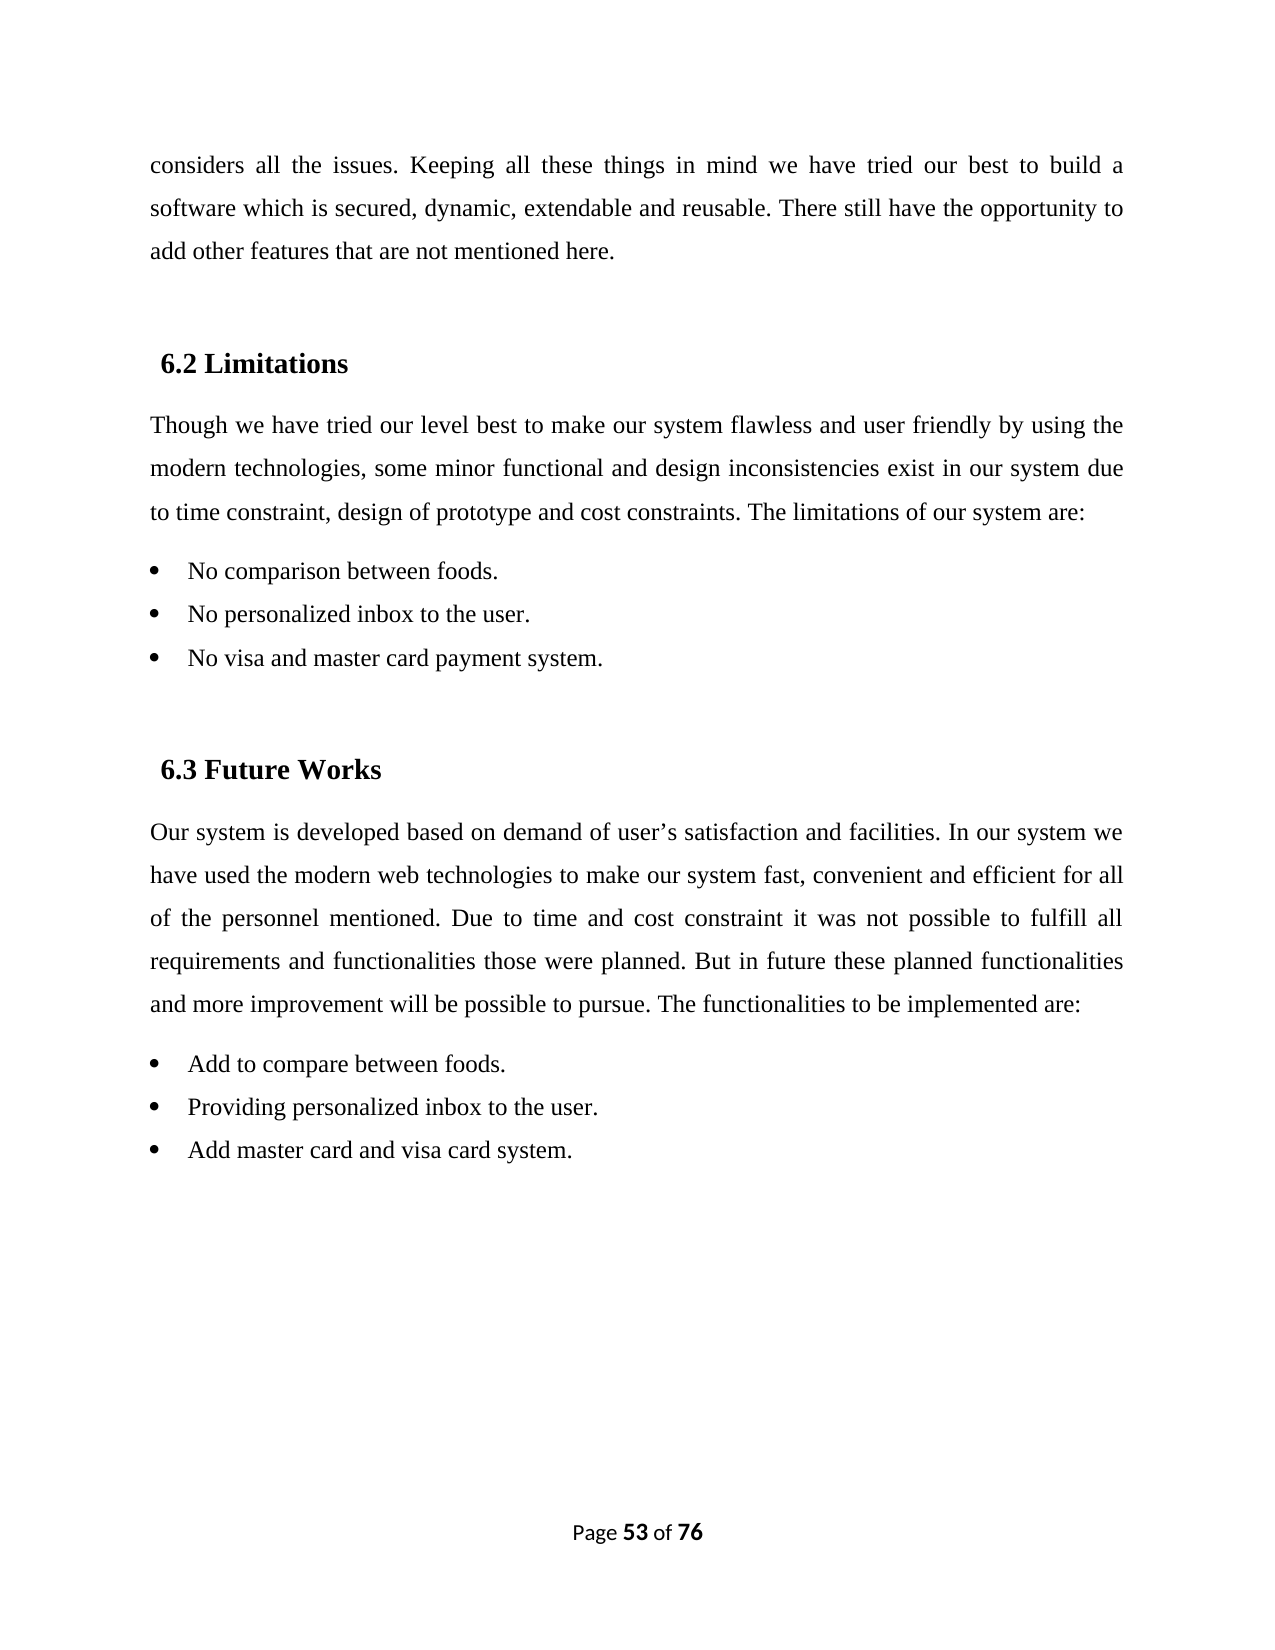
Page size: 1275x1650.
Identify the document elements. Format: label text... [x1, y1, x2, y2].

text Though we have tried our level best to make our system flawless and user friendly by using the modern technologies, some minor functional and design inconsistencies exist in our system due to time constraint, design of prototype and cost constraints. The limitations of our system are: [150, 410, 1125, 525]
subtitle 6.3 Future Works [160, 752, 1125, 786]
text Our system is developed based on demand of user’s satisfaction and facilities. In our system we have used the modern web technologies to make our system fast, convenient and efficient for all of the personnel mentioned. Due to time and cost constraint it was not possible to fulfill all requirements and functionalities those were planned. But in future these planned functionalities and more improvement will be possible to pursue. The functionalities to be implemented are: [150, 817, 1125, 1018]
list Add to compare between foods. [150, 1049, 1125, 1078]
list No visa and master card payment system. [150, 643, 1125, 671]
subtitle 6.2 Limitations [160, 346, 1125, 379]
list No comparison between foods. [150, 556, 1125, 585]
list No personalized inbox to the user. [150, 599, 1125, 628]
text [150, 150, 1125, 265]
list Providing personalized inbox to the user. [150, 1092, 1125, 1121]
list Add master card and visa card system. [150, 1135, 1125, 1164]
